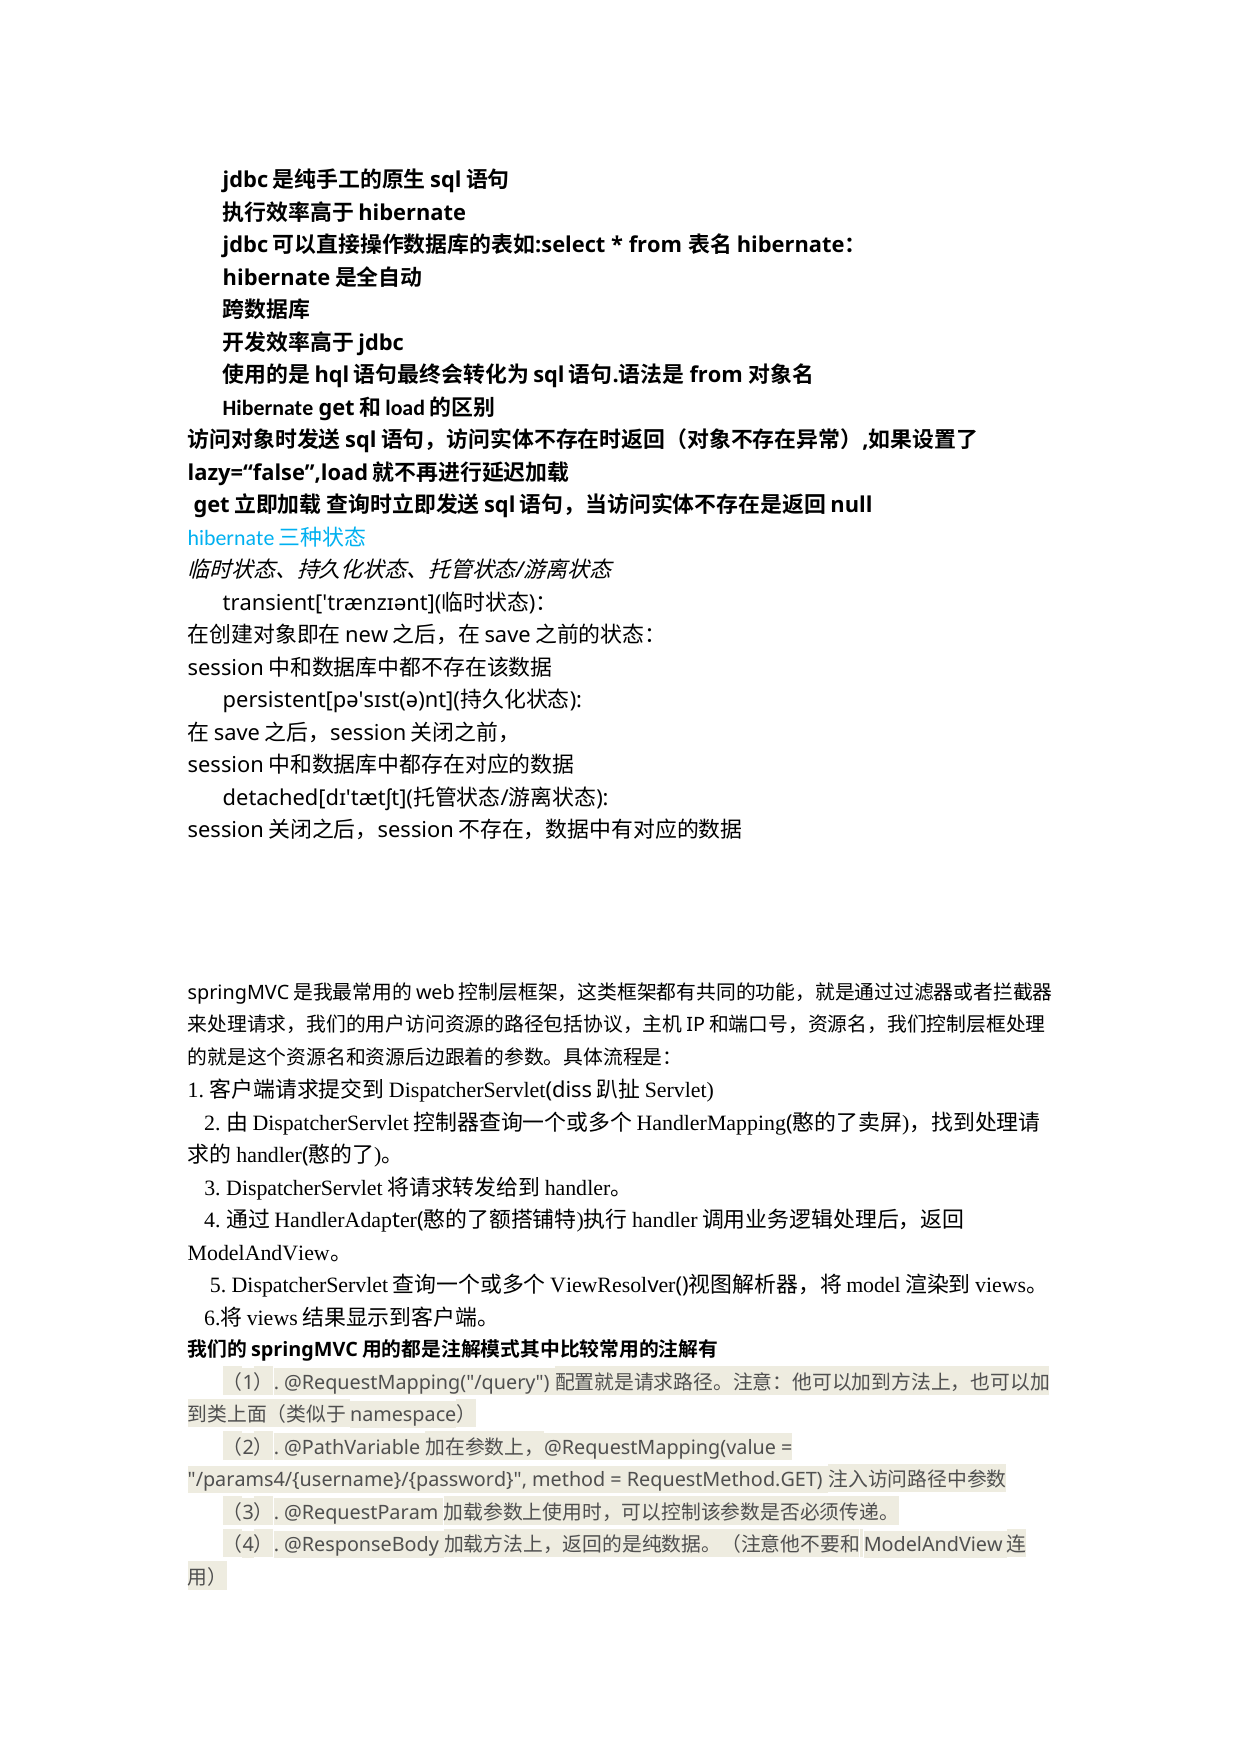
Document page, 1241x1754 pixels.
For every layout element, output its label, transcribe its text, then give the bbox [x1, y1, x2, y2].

text 执行效率高于hibernate [187, 194, 1053, 227]
text session关闭之后，session不存在，数据中有对应的数据 [187, 812, 1053, 844]
text transient['trænzɪənt](临时状态)： [187, 584, 1053, 617]
text 3. DispatcherServlet将请求转发给到handler。 [187, 1169, 1053, 1202]
text （1）. @RequestMapping("/query") 配置就是请求路径。注意：他可以加到方法上，也可以加到类上面（类似于namespace） [187, 1364, 1053, 1429]
text detached[dɪ'tætʃt](托管状态/游离状态): [187, 779, 1053, 812]
text 在创建对象即在new之后，在save之前的状态： [187, 617, 1053, 649]
text persistent[pə'sɪst(ə)nt](持久化状态): [187, 682, 1053, 714]
text 5. DispatcherServlet查询一个或多个ViewResolver()视图解析器，将model渲染到views。 [187, 1267, 1053, 1299]
text 开发效率高于jdbc [187, 324, 1053, 357]
text Hibernate get和load的区别 [187, 389, 1053, 422]
text 在save之后，session关闭之前， [187, 714, 1053, 747]
text session中和数据库中都不存在该数据 [187, 649, 1053, 682]
text 跨数据库 [187, 292, 1053, 324]
text 使用的是hql语句最终会转化为sql语句.语法是 from 对象名 [187, 357, 1053, 389]
text 1. 客户端请求提交到DispatcherServlet(diss趴扯Servlet) [187, 1072, 1053, 1104]
text （4）. @ResponseBody 加载方法上，返回的是纯数据。（注意他不要和ModelAndView连用） [187, 1527, 1053, 1592]
text jdbc可以直接操作数据库的表如:select * from 表名 hibernate： [187, 227, 1053, 259]
text 访问对象时发送sql语句，访问实体不存在时返回（对象不存在异常）,如果设置了lazy=“false”,load就不再进行延迟加载 [187, 422, 1053, 487]
text hibernate是全自动 [187, 259, 1053, 292]
text 我们的springMVC用的都是注解模式其中比较常用的注解有 [187, 1332, 1053, 1364]
text 临时状态、持久化状态、托管状态/游离状态 [187, 552, 1053, 584]
text get立即加载 查询时立即发送sql语句，当访问实体不存在是返回null [187, 487, 1053, 519]
text springMVC是我最常用的web控制层框架，这类框架都有共同的功能，就是通过过滤器或者拦截器来处理请求，我们的用户访问资源的路径包括协议，主机IP和端口号，资源名，我们控制层框处理的就是这个资源名和资源后边跟着的参数。具体流程是： [187, 974, 1053, 1072]
text 2. 由DispatcherServlet控制器查询一个或多个HandlerMapping(憨的了卖屏)，找到处理请求的 handler(憨的了)。 [187, 1104, 1053, 1169]
text （2）. @PathVariable 加在参数上，@RequestMapping(value = "/params4/{username}/{password}", method = RequestMethod.GET) 注入访问路径中参数 [187, 1429, 1053, 1494]
text 4. 通过HandlerAdapter(憨的了额搭铺特)执行handler调用业务逻辑处理后，返回 ModelAndView。 [187, 1202, 1053, 1267]
text hibernate三种状态 [187, 519, 1053, 552]
text （3）. @RequestParam 加载参数上使用时，可以控制该参数是否必须传递。 [187, 1494, 1053, 1527]
text session中和数据库中都存在对应的数据 [187, 747, 1053, 779]
text jdbc是纯手工的原生sql语句 [187, 162, 1053, 194]
text 6.将views结果显示到客户端。 [187, 1299, 1053, 1332]
